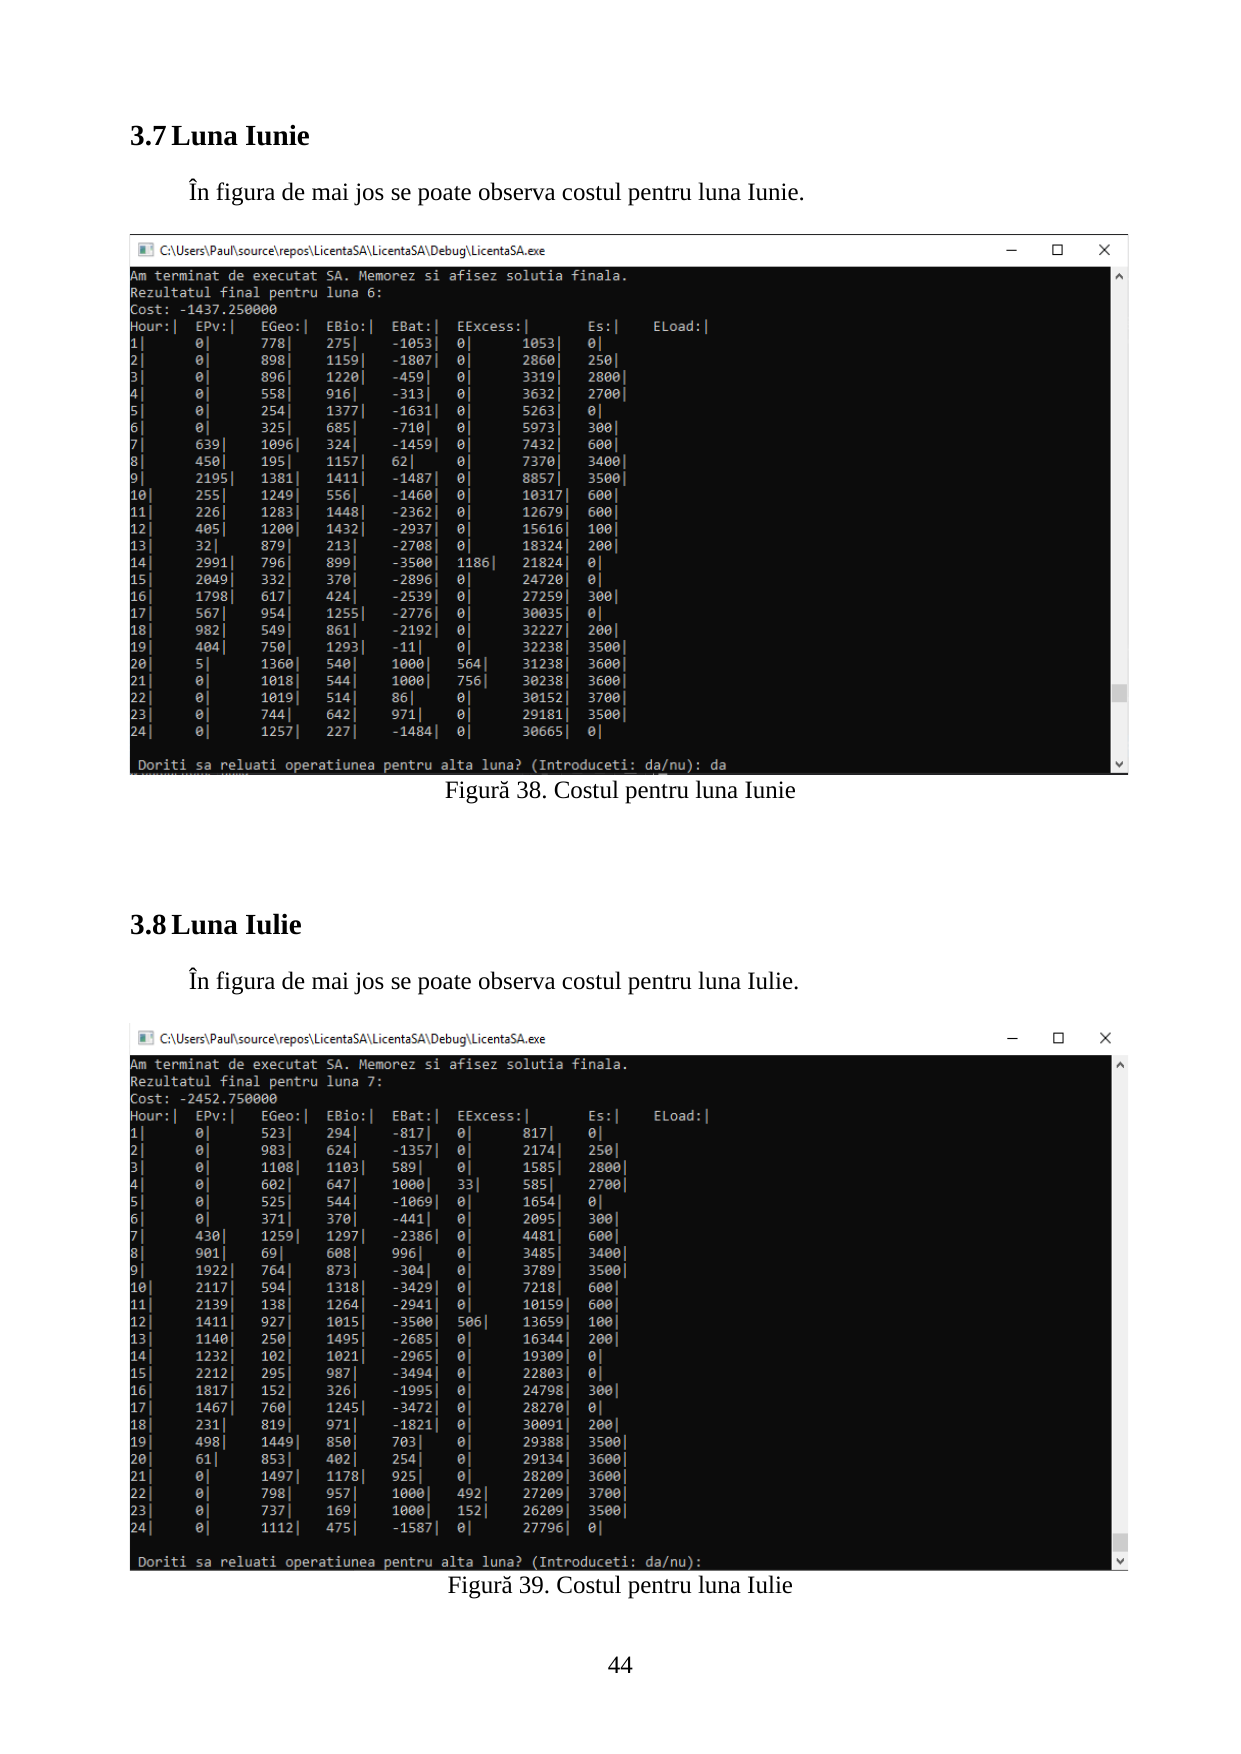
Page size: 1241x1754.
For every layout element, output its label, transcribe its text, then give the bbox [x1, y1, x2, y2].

subtitle Luna Iunie [130, 118, 1110, 152]
text Figură 39. Costul pentru luna Iulie [248, 1571, 992, 1599]
subtitle Luna Iulie [130, 907, 1110, 941]
text În figura de mai jos se poate observa costul pentru luna Iunie. [130, 177, 1110, 205]
picture [129, 234, 1129, 775]
text Figură 38. Costul pentru luna Iunie [248, 775, 992, 803]
picture [129, 1023, 1129, 1571]
text În figura de mai jos se poate observa costul pentru luna Iulie. [130, 966, 1110, 994]
